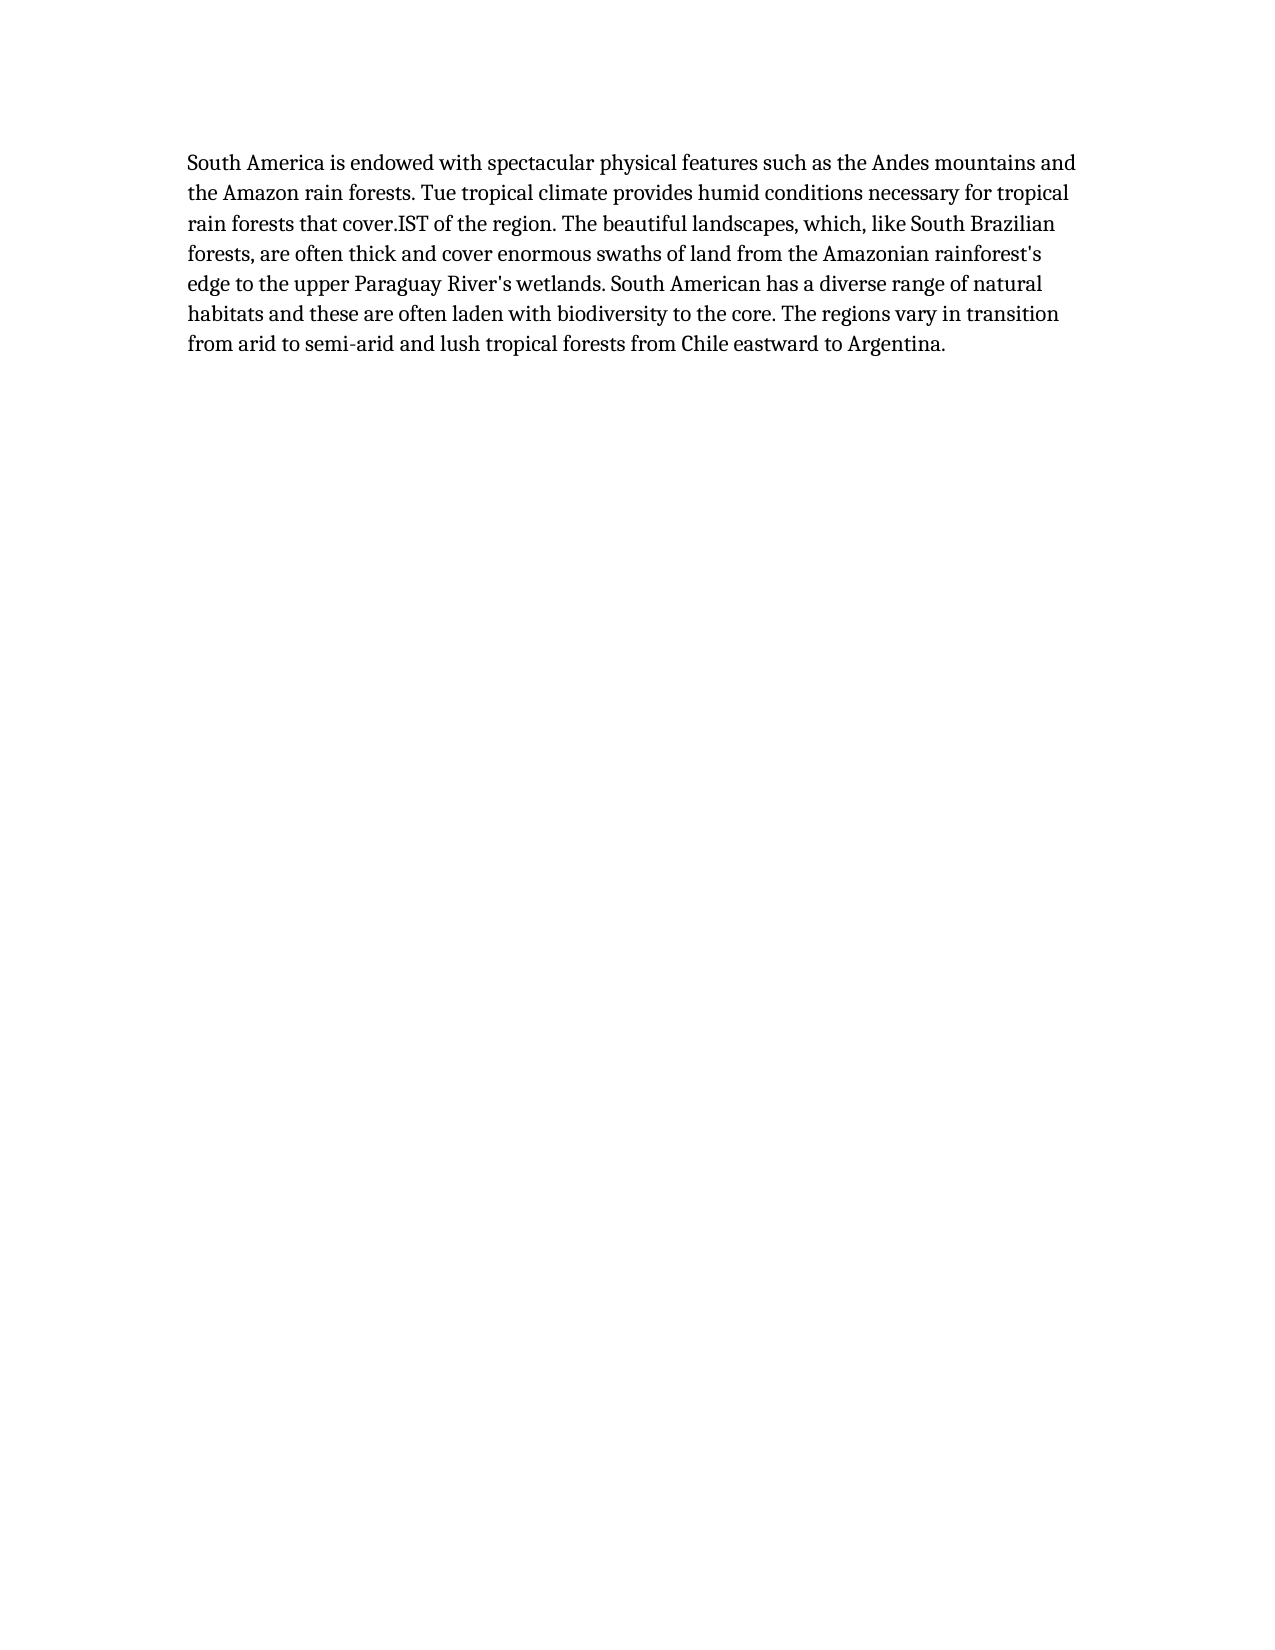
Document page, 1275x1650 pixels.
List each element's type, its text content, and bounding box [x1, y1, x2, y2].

text South America is endowed with spectacular physical features such as the Andes mountains and the Amazon rain forests. Tue tropical climate provides humid conditions necessary for tropical rain forests that cover.IST of the region. The beautiful landscapes, which, like South Brazilian forests, are often thick and cover enormous swaths of land from the Amazonian rainforest's edge to the upper Paraguay River's wetlands. South American has a diverse range of natural habitats and these are often laden with biodiversity to the core. The regions vary in transition from arid to semi-arid and lush tropical forests from Chile eastward to Argentina. [187, 150, 1087, 358]
